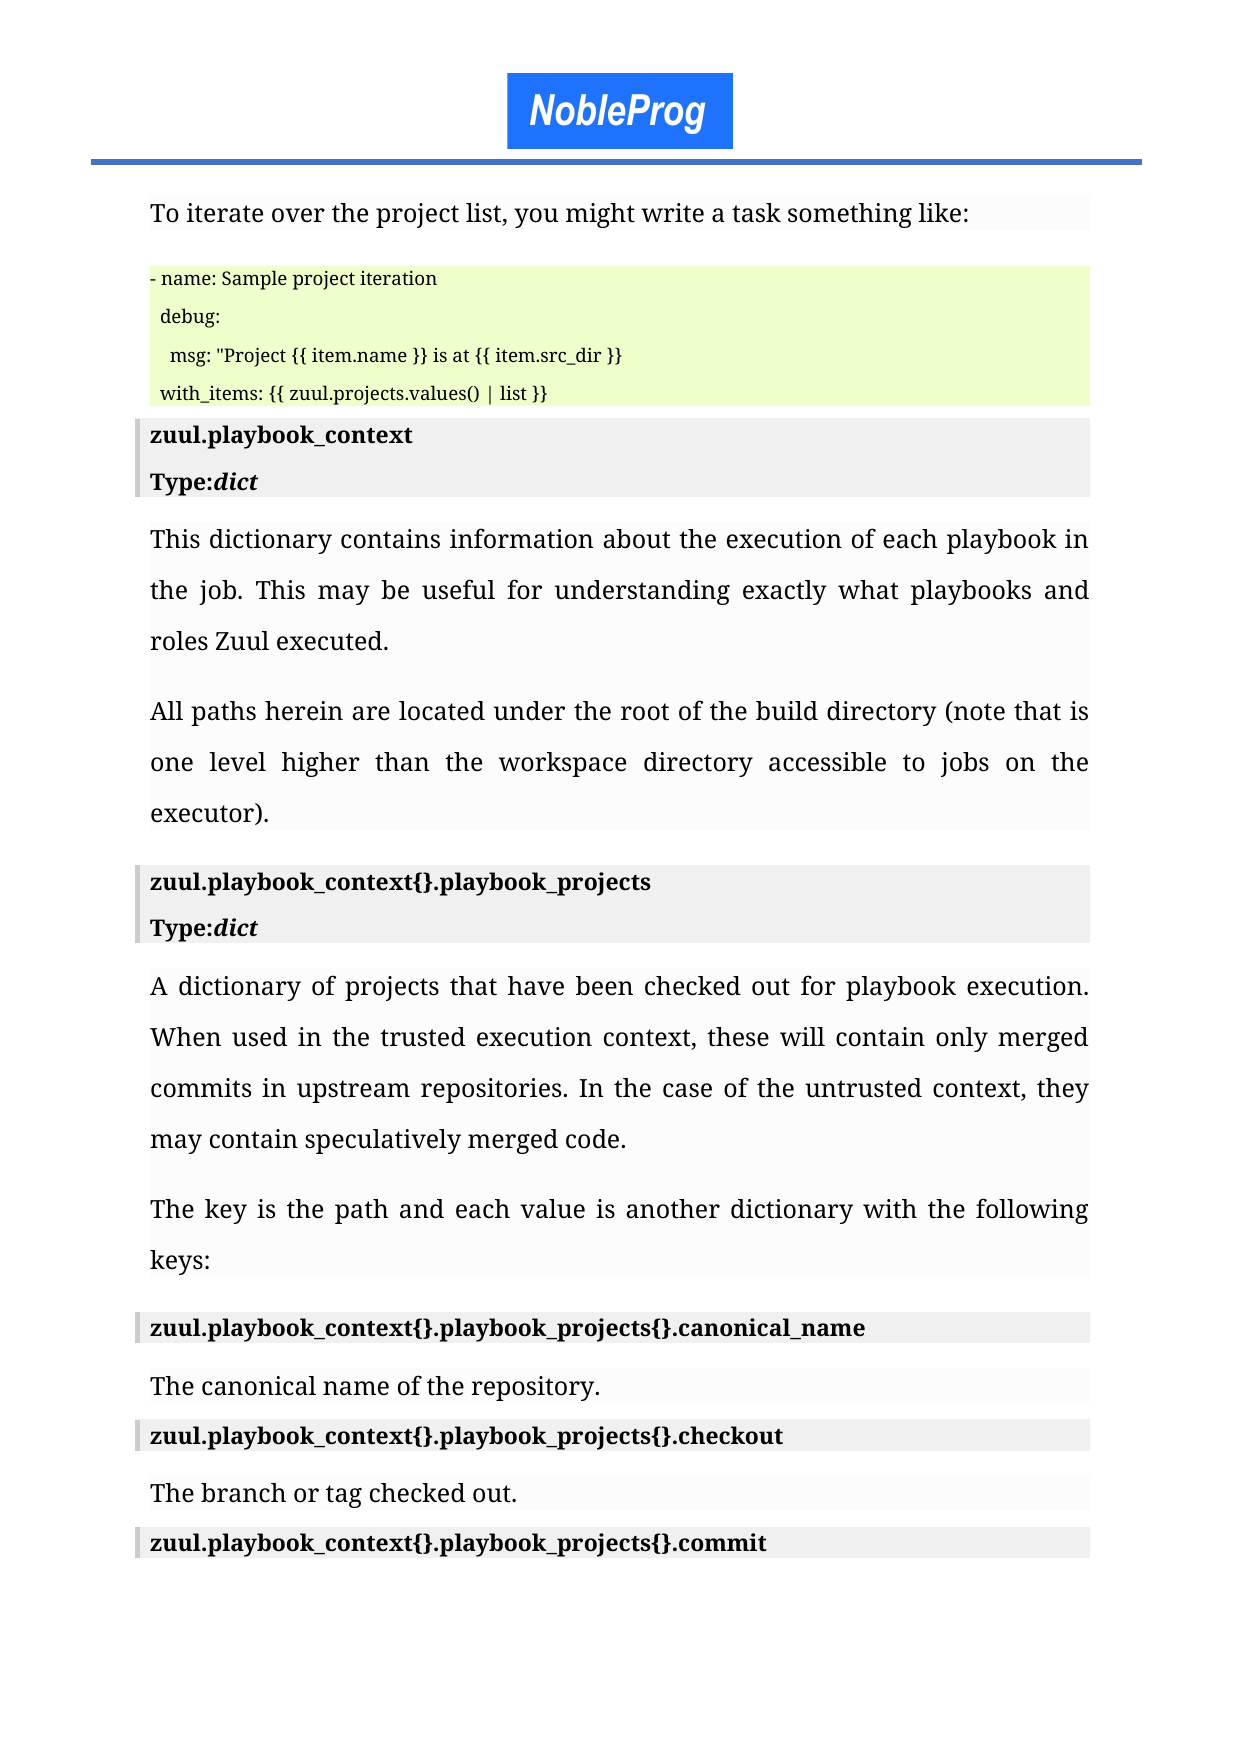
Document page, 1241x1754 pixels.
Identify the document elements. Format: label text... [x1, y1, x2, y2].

text - name: Sample project iteration [150, 266, 1090, 291]
text with_items: {{ zuul.projects.values() | list }} [150, 380, 1090, 406]
text zuul.playbook_context{}.playbook_projects{}.canonical_name [140, 1312, 1090, 1343]
picture [507, 73, 733, 149]
text The canonical name of the repository. [150, 1368, 1090, 1403]
text zuul.playbook_context Type:dict [135, 418, 1090, 497]
text debug: [150, 304, 1090, 329]
text All paths herein are located under the root of the build directory (note that is one level higher than the workspace directory accessible to jobs on the executor). [150, 693, 1090, 830]
text The branch or tag checked out. [150, 1476, 1090, 1510]
text This dictionary contains information about the execution of each playbook in the job. This may be useful for understanding exactly what playbooks and roles Zuul executed. [150, 522, 1090, 658]
text A dictionary of projects that have been checked out for playbook execution. When used in the trusted execution context, these will contain only merged commits in upstream repositories. In the case of the untrusted context, they may contain speculatively merged code. [150, 968, 1090, 1156]
text zuul.playbook_context{}.playbook_projects Type:dict [140, 865, 1090, 943]
text The key is the path and each value is another dictionary with the following keys: [150, 1191, 1090, 1277]
text zuul.playbook_context{}.playbook_projects{}.checkout [135, 1419, 1090, 1451]
text To iterate over the project list, you might write a task something like: [150, 196, 1090, 230]
text zuul.playbook_context{}.playbook_projects{}.commit [140, 1527, 1090, 1558]
text msg: "Project {{ item.name }} is at {{ item.src_dir }} [150, 342, 1090, 368]
